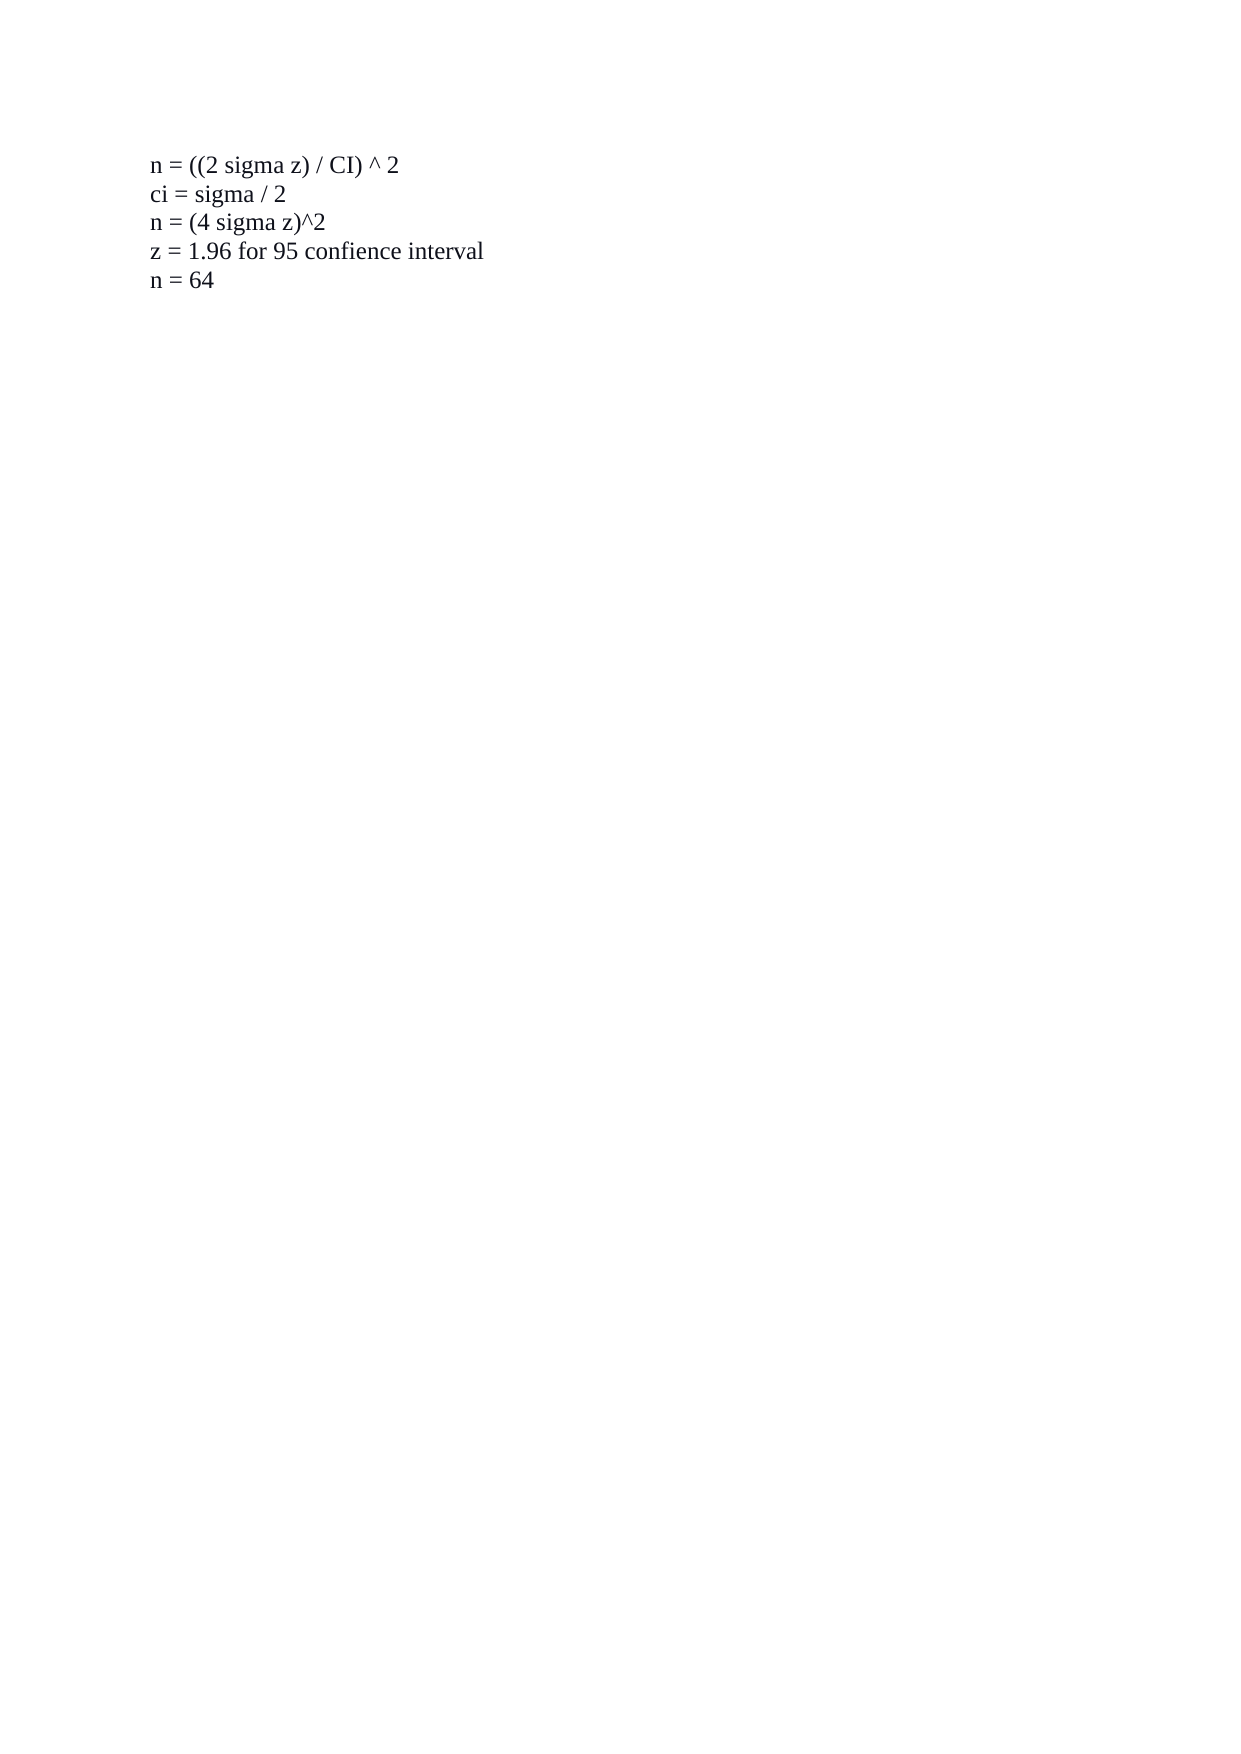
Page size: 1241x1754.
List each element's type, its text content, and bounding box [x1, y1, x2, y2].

text z = 1.96 for 95 confience interval [150, 236, 1090, 265]
text n = ((2 sigma z) / CI) ^ 2 [150, 150, 1090, 179]
text ci = sigma / 2 [150, 179, 1090, 207]
text n = (4 sigma z)^2 [150, 207, 1090, 236]
text n = 64 [150, 265, 1090, 294]
